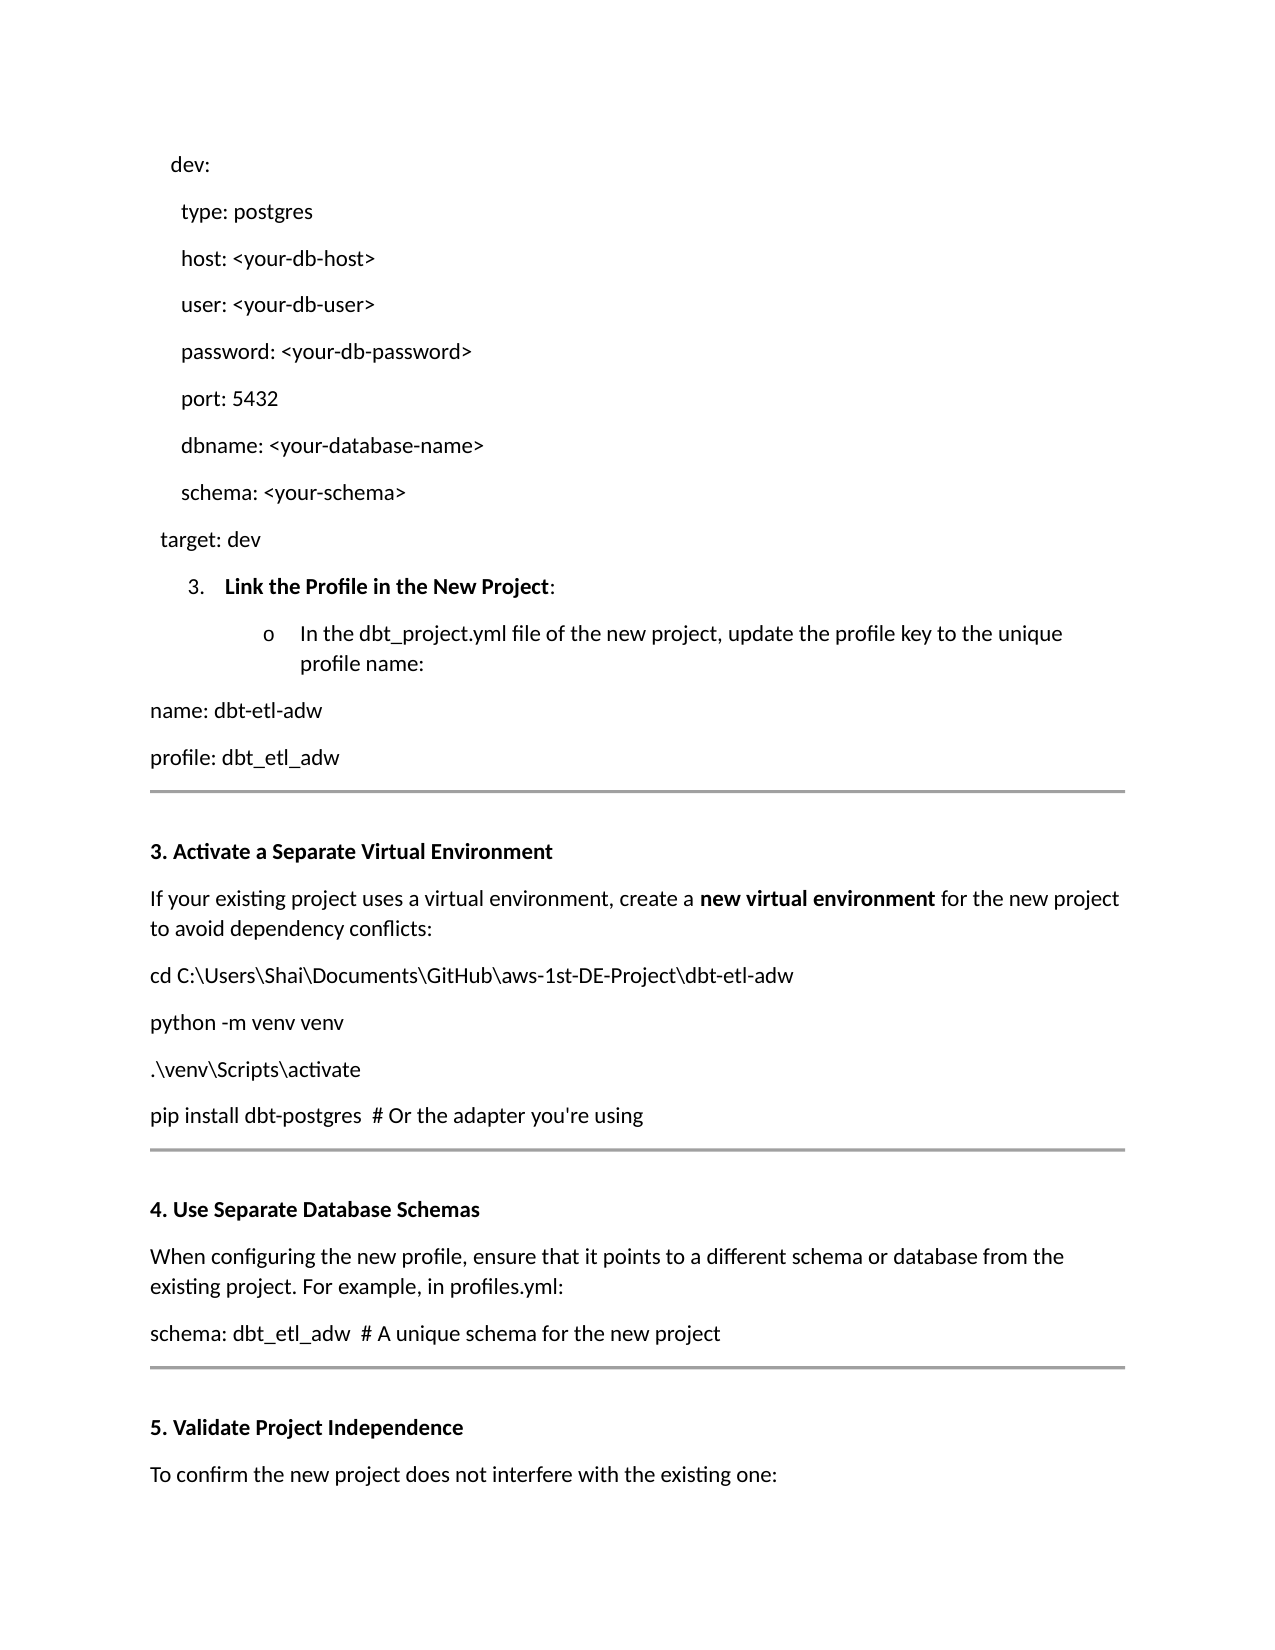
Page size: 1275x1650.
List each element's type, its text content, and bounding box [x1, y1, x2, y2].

text type: postgres [150, 197, 1125, 225]
text When configuring the new profile, ensure that it points to a different schema or database from the existing project. For example, in profiles.yml: [150, 1242, 1125, 1300]
text .\venv\Scripts\activate [150, 1055, 1125, 1083]
text pip install dbt-postgres # Or the adapter you're using [150, 1102, 1125, 1129]
text name: dbt-etl-adw [150, 696, 1125, 724]
text dbname: <your-database-name> [150, 431, 1125, 459]
text dev: [150, 150, 1125, 178]
text user: <your-db-user> [150, 291, 1125, 319]
list Link the Profile in the New Project: [187, 572, 1125, 600]
text port: 5432 [150, 384, 1125, 412]
list In the dbt_project.yml file of the new project, update the profile key to the unique profile name: [262, 619, 1125, 677]
text profile: dbt_etl_adw [150, 743, 1125, 771]
text python -m venv venv [150, 1008, 1125, 1036]
text cd C:\Users\Shai\Documents\GitHub\aws-1st-DE-Project\dbt-etl-adw [150, 961, 1125, 989]
text To confirm the new project does not interfere with the existing one: [150, 1460, 1125, 1488]
text schema: <your-schema> [150, 478, 1125, 506]
text target: dev [150, 525, 1125, 553]
text 3. Activate a Separate Virtual Environment [150, 837, 1125, 865]
text 5. Validate Project Independence [150, 1413, 1125, 1441]
text host: <your-db-host> [150, 244, 1125, 272]
text If your existing project uses a virtual environment, create a new virtual environment for the new project to avoid dependency conflicts: [150, 884, 1125, 942]
text schema: dbt_etl_adw # A unique schema for the new project [150, 1319, 1125, 1347]
text password: <your-db-password> [150, 337, 1125, 366]
text 4. Use Separate Database Schemas [150, 1195, 1125, 1223]
